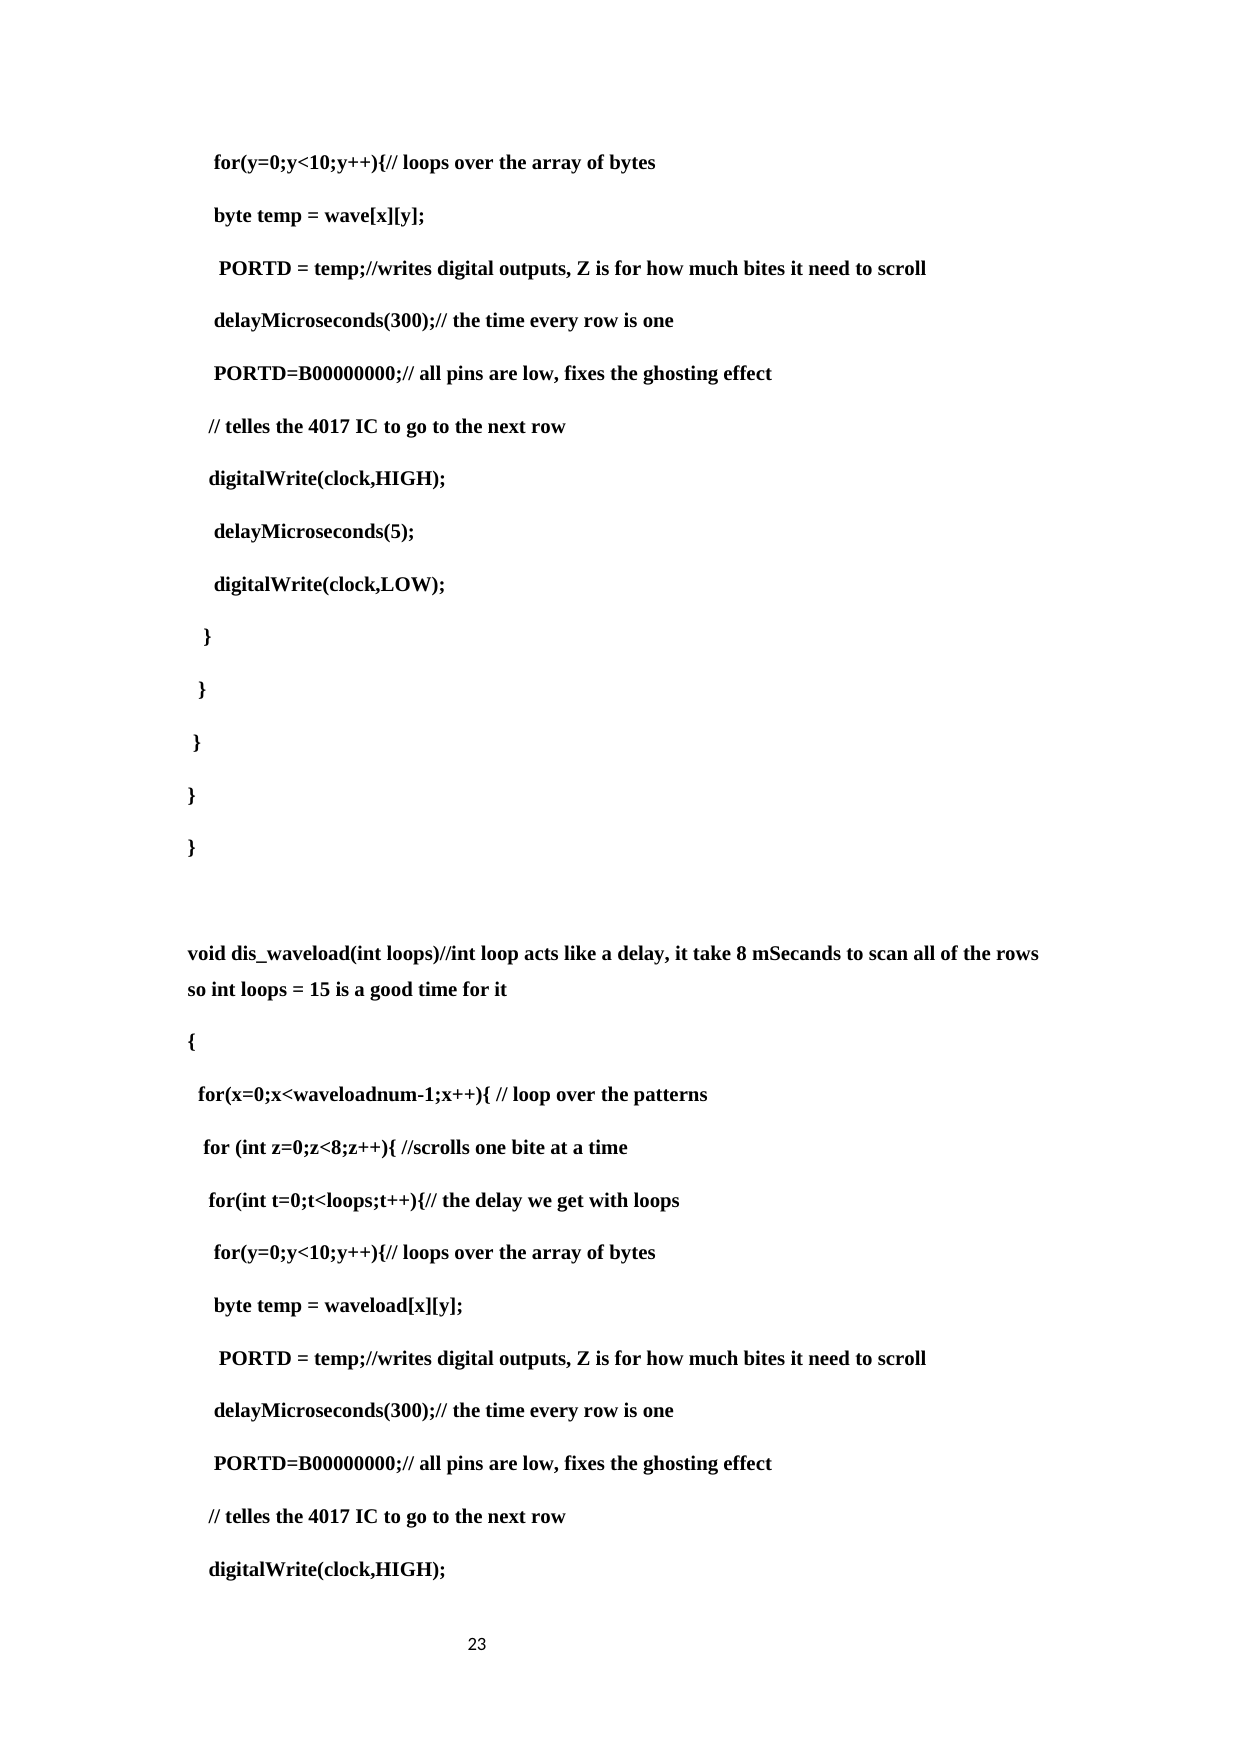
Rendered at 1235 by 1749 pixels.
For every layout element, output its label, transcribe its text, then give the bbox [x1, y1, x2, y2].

text for(int t=0;t<loops;t++){// the delay we get with loops [187, 1187, 1047, 1212]
text PORTD = temp;//writes digital outputs, Z is for how much bites it need to scroll [187, 255, 1047, 279]
text delayMicroseconds(300);// the time every row is one [187, 1398, 1047, 1422]
text for(y=0;y<10;y++){// loops over the array of bytes [187, 1240, 1047, 1264]
text } [187, 782, 1047, 807]
text digitalWrite(clock,LOW); [187, 572, 1047, 596]
text PORTD = temp;//writes digital outputs, Z is for how much bites it need to scroll [187, 1346, 1047, 1370]
text PORTD=B00000000;// all pins are low, fixes the ghosting effect [187, 361, 1047, 385]
text for(x=0;x<waveloadnum-1;x++){ // loop over the patterns [187, 1082, 1047, 1106]
text { [187, 1029, 1047, 1053]
text } [187, 624, 1047, 648]
text for (int z=0;z<8;z++){ //scrolls one bite at a time [187, 1135, 1047, 1159]
text PORTD=B00000000;// all pins are low, fixes the ghosting effect [187, 1451, 1047, 1475]
text // telles the 4017 IC to go to the next row [187, 413, 1047, 438]
text // telles the 4017 IC to go to the next row [187, 1504, 1047, 1528]
text digitalWrite(clock,HIGH); [187, 1556, 1047, 1581]
text delayMicroseconds(300);// the time every row is one [187, 308, 1047, 332]
text for(y=0;y<10;y++){// loops over the array of bytes [187, 150, 1047, 174]
text digitalWrite(clock,HIGH); [187, 466, 1047, 490]
text } [187, 835, 1047, 859]
text } [187, 730, 1047, 754]
text byte temp = wave[x][y]; [187, 203, 1047, 227]
text delayMicroseconds(5); [187, 519, 1047, 543]
text byte temp = waveload[x][y]; [187, 1293, 1047, 1317]
text void dis_waveload(int loops)//int loop acts like a delay, it take 8 mSecands to scan all of the rows so int loops = 15 is a good time for it [187, 941, 1047, 1001]
text } [187, 677, 1047, 701]
